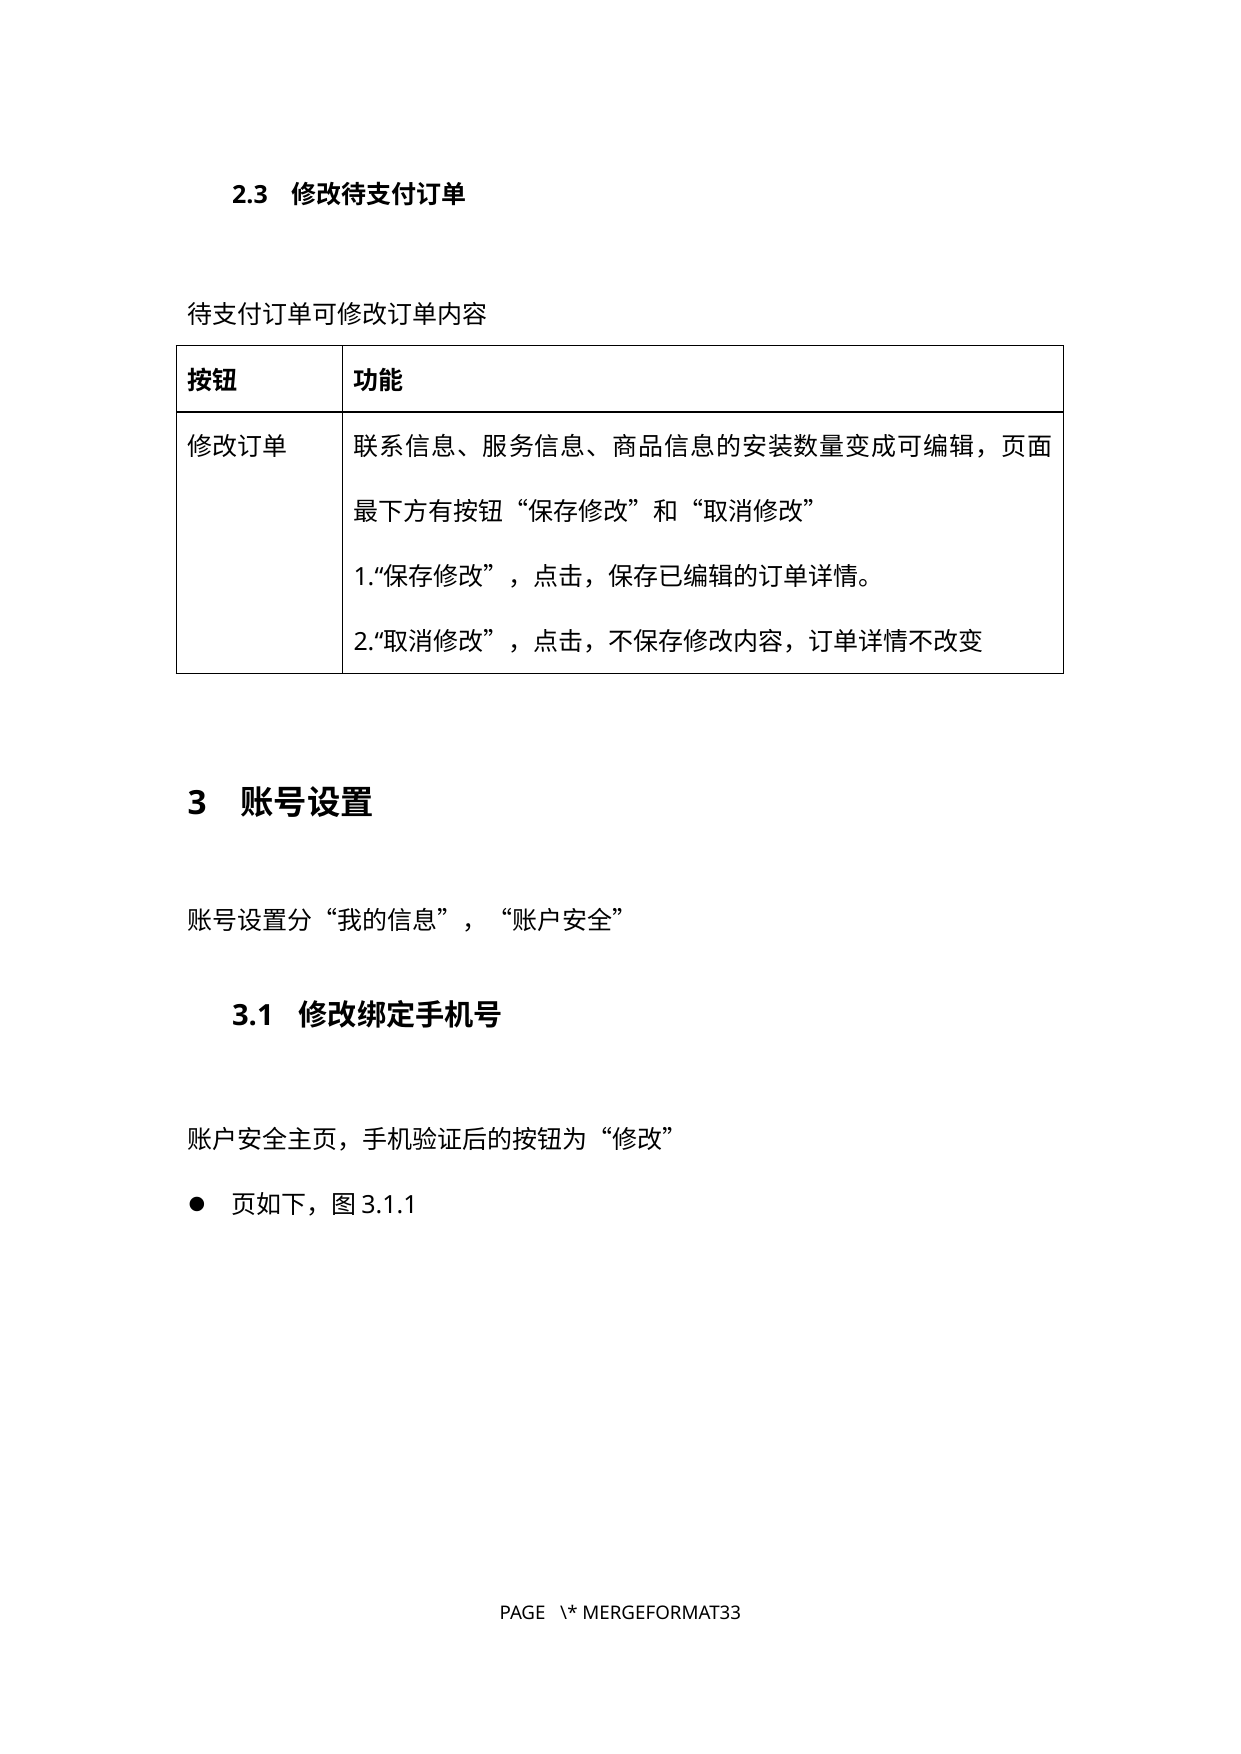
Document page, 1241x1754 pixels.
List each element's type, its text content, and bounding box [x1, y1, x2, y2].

subtitle 账号设置 [187, 768, 1053, 833]
subtitle 修改待支付订单 [232, 160, 1053, 225]
table_cell 联系信息、服务信息、商品信息的安装数量变成可编辑，页面最下方有按钮“保存修改”和“取消修改” 1.“保存修改”，点击，保存已编辑的订单详情。 2.“取消修改”，点击，不保存修改内容，订单详情不改变 [343, 413, 1063, 672]
subtitle 修改绑定手机号 [232, 980, 1053, 1045]
text 待支付订单可修改订单内容 [187, 280, 1053, 345]
table_header 按钮 [177, 346, 342, 411]
table_cell 修改订单 [177, 413, 342, 672]
text 账户安全主页，手机验证后的按钮为“修改” [187, 1105, 1053, 1170]
text 账号设置分“我的信息”，“账户安全” [187, 886, 1053, 951]
list 页如下，图3.1.1 [187, 1170, 1053, 1235]
table_header 功能 [343, 346, 1063, 411]
